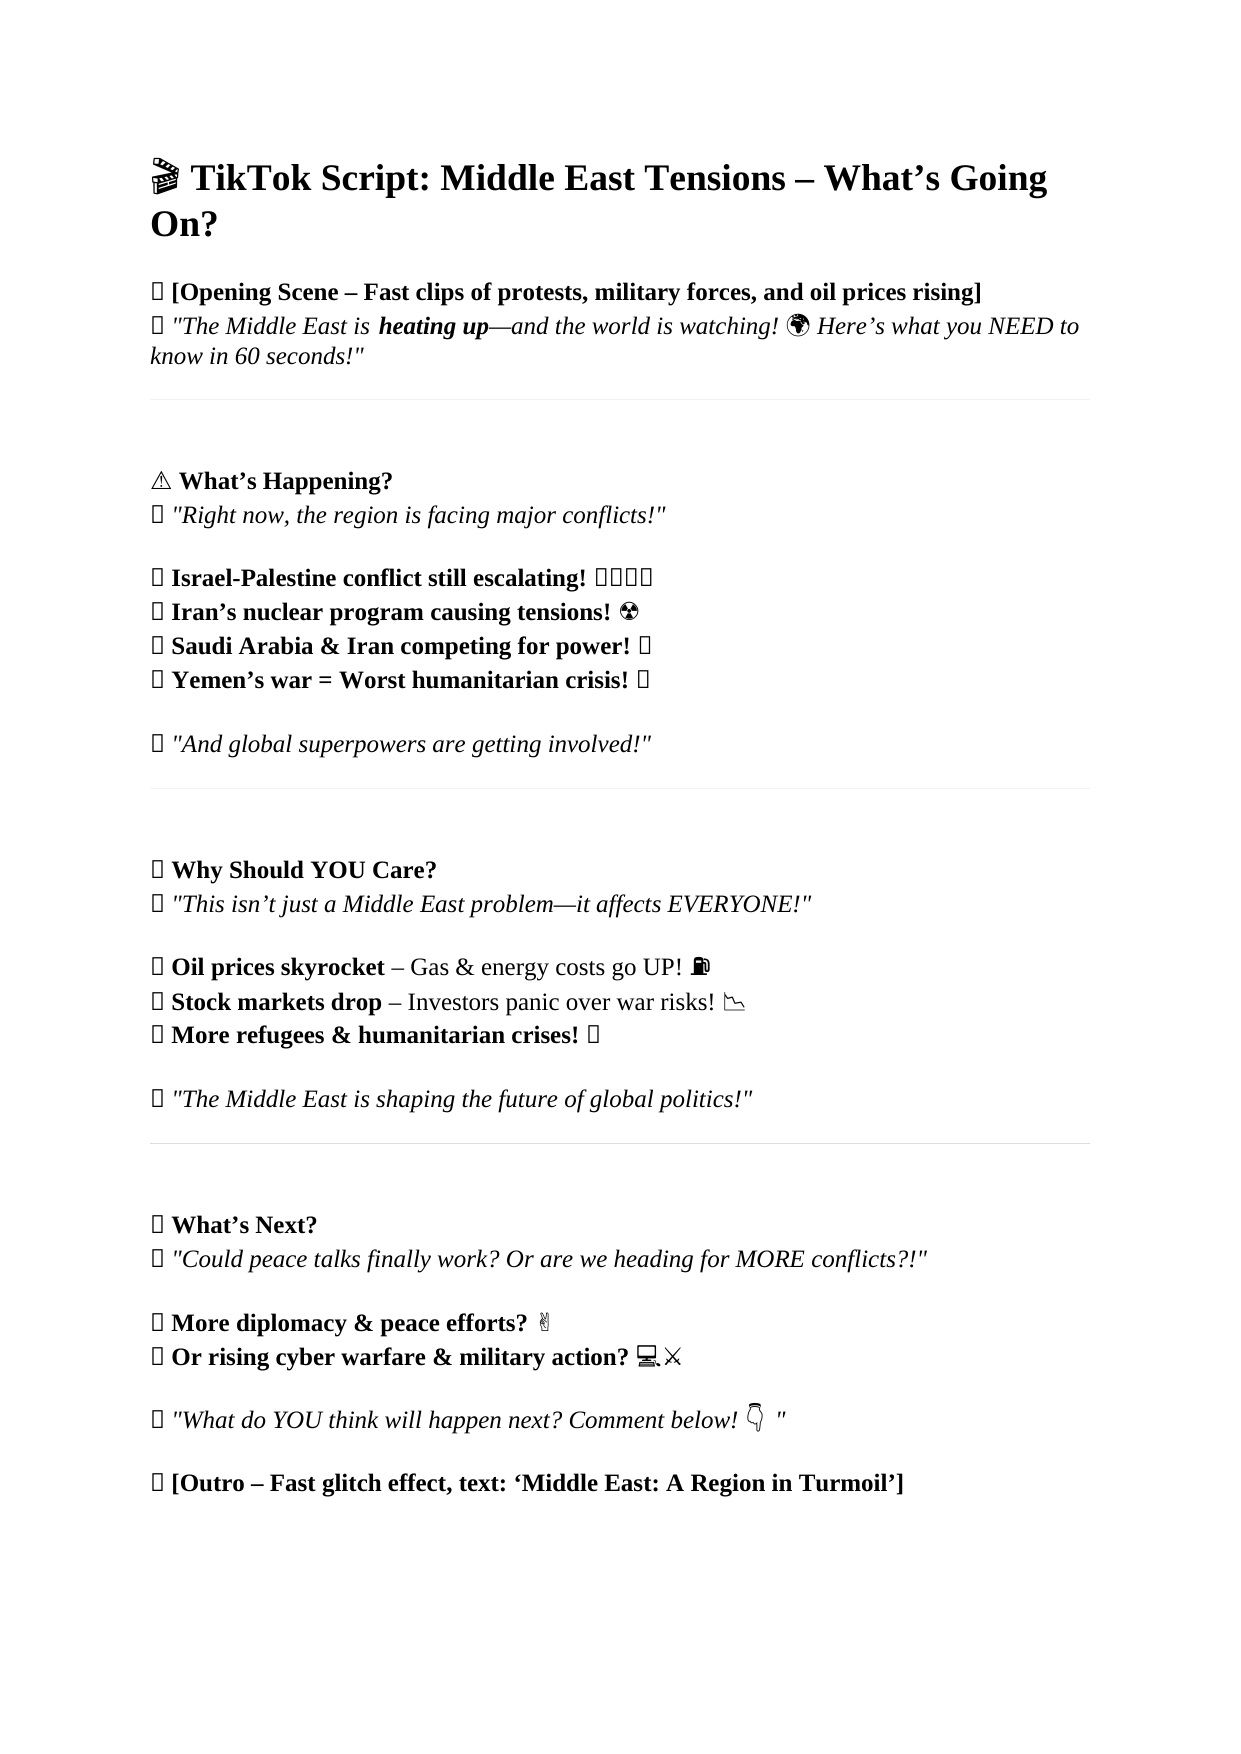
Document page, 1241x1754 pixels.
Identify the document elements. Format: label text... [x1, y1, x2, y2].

text 🎤 "The Middle East is shaping the future of global politics!" [150, 1080, 1090, 1114]
text 📌 Oil prices skyrocket – Gas & energy costs go UP! ⛽ 📌 Stock markets drop – Investors panic over war risks! 📉 📌 More refugees & humanitarian crises! 🚨 [150, 949, 1090, 1051]
text ⚠️ What’s Happening? 🎤 "Right now, the region is facing major conflicts!" [150, 463, 1090, 531]
text 🎵 [Outro – Fast glitch effect, text: ‘Middle East: A Region in Turmoil’] [150, 1465, 1090, 1499]
text 🎵 [Opening Scene – Fast clips of protests, military forces, and oil prices rising] 🎤 "The Middle East is heating up—and the world is watching! 🌍🔥 Here’s what you NEED to know in 60 seconds!" [150, 273, 1090, 370]
text ✅ More diplomacy & peace efforts? ✌️ ✅ Or rising cyber warfare & military action? 💻⚔️ [150, 1304, 1090, 1372]
text 🎤 "What do YOU think will happen next? Comment below! 👇🔥" [150, 1401, 1090, 1436]
text 🔥 What’s Next? 🎤 "Could peace talks finally work? Or are we heading for MORE conflicts?!" [150, 1207, 1090, 1275]
text 🎤 "And global superpowers are getting involved!" [150, 725, 1090, 759]
text 🚨 Israel-Palestine conflict still escalating! 🇮🇱🇵🇸 🚨 Iran’s nuclear program causing tensions! ☢️ 🚨 Saudi Arabia & Iran competing for power! 🔥 🚨 Yemen’s war = Worst humanitarian crisis! 🚨 [150, 560, 1090, 696]
text 💡 Why Should YOU Care? 🎤 "This isn’t just a Middle East problem—it affects EVERYONE!" [150, 852, 1090, 920]
text 🎬 TikTok Script: Middle East Tensions – What’s Going On? [150, 150, 1090, 244]
